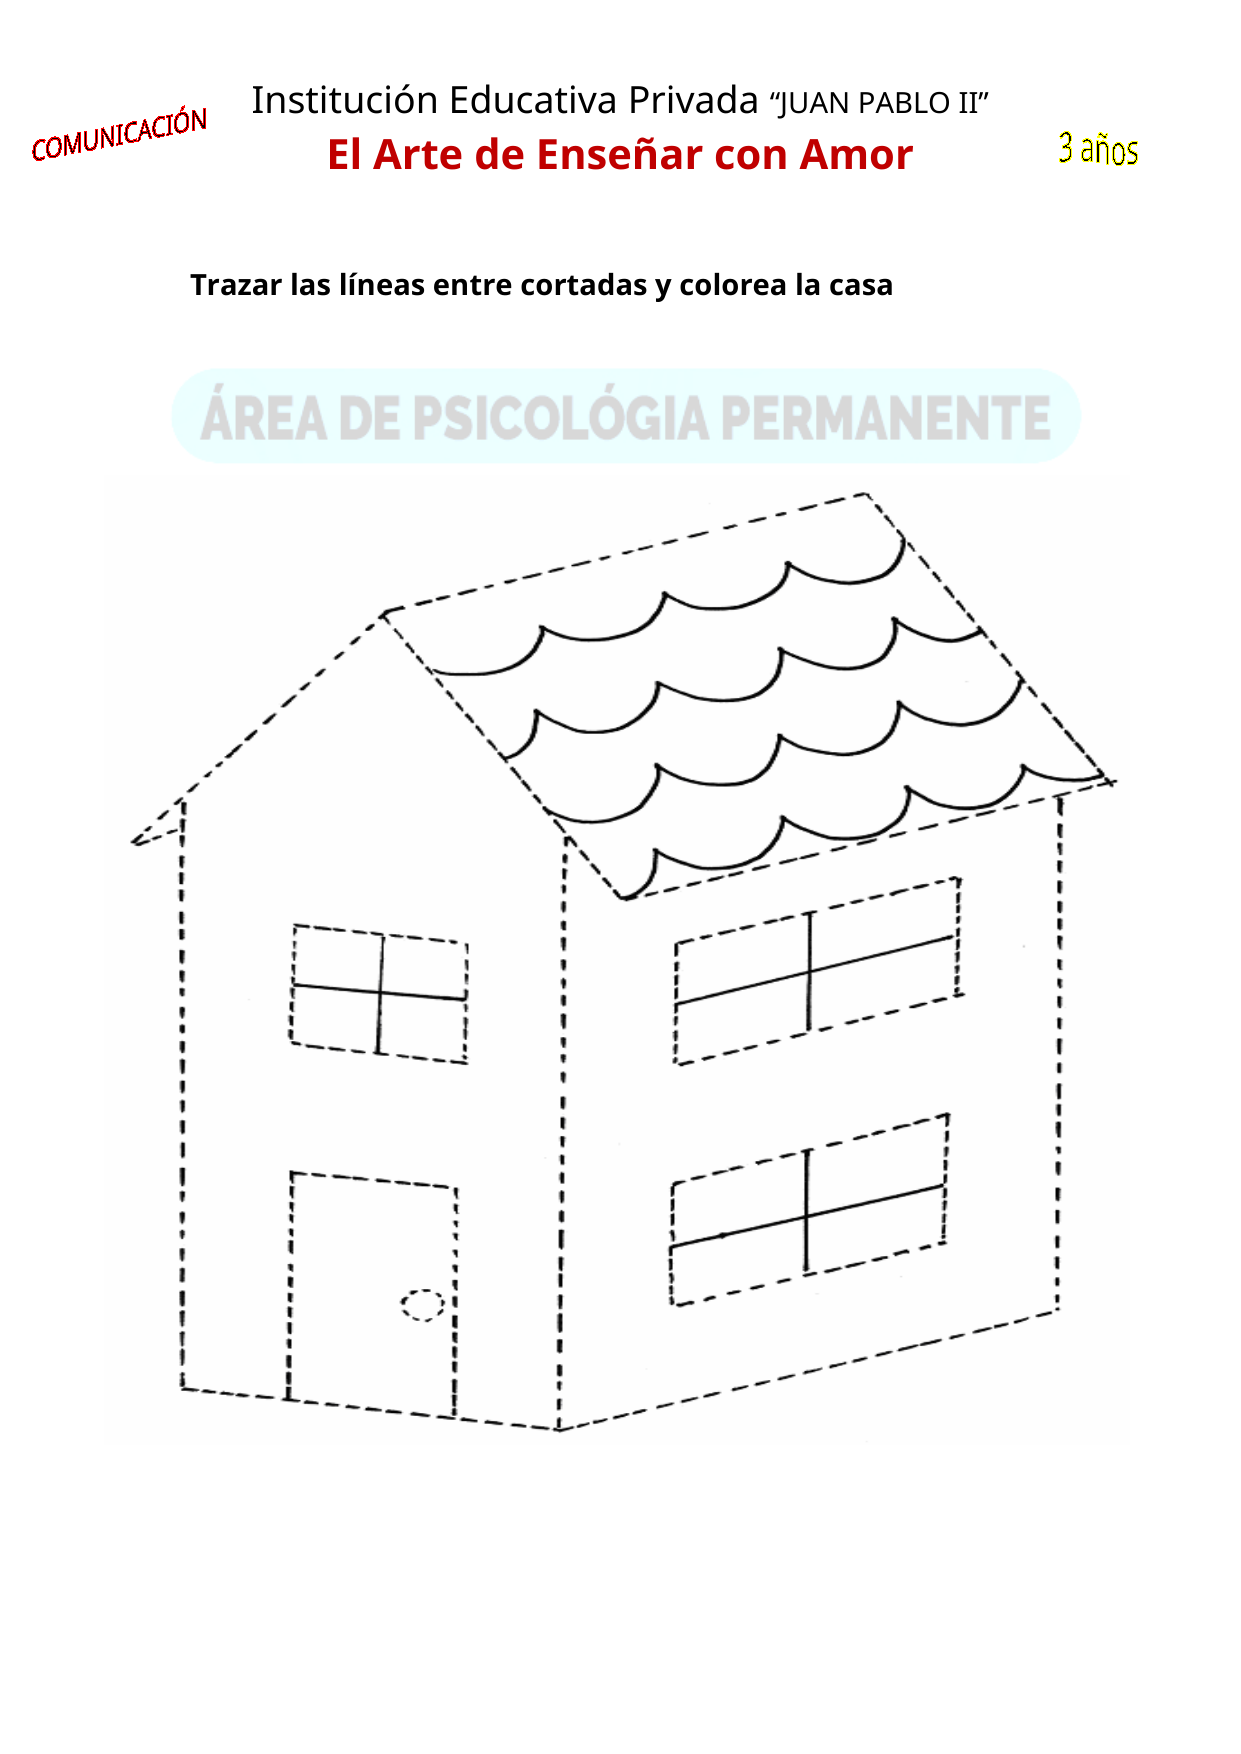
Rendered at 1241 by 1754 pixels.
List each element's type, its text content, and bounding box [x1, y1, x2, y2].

text Trazar las líneas entre cortadas y colorea la casa [190, 264, 1065, 301]
picture [104, 475, 1130, 1445]
